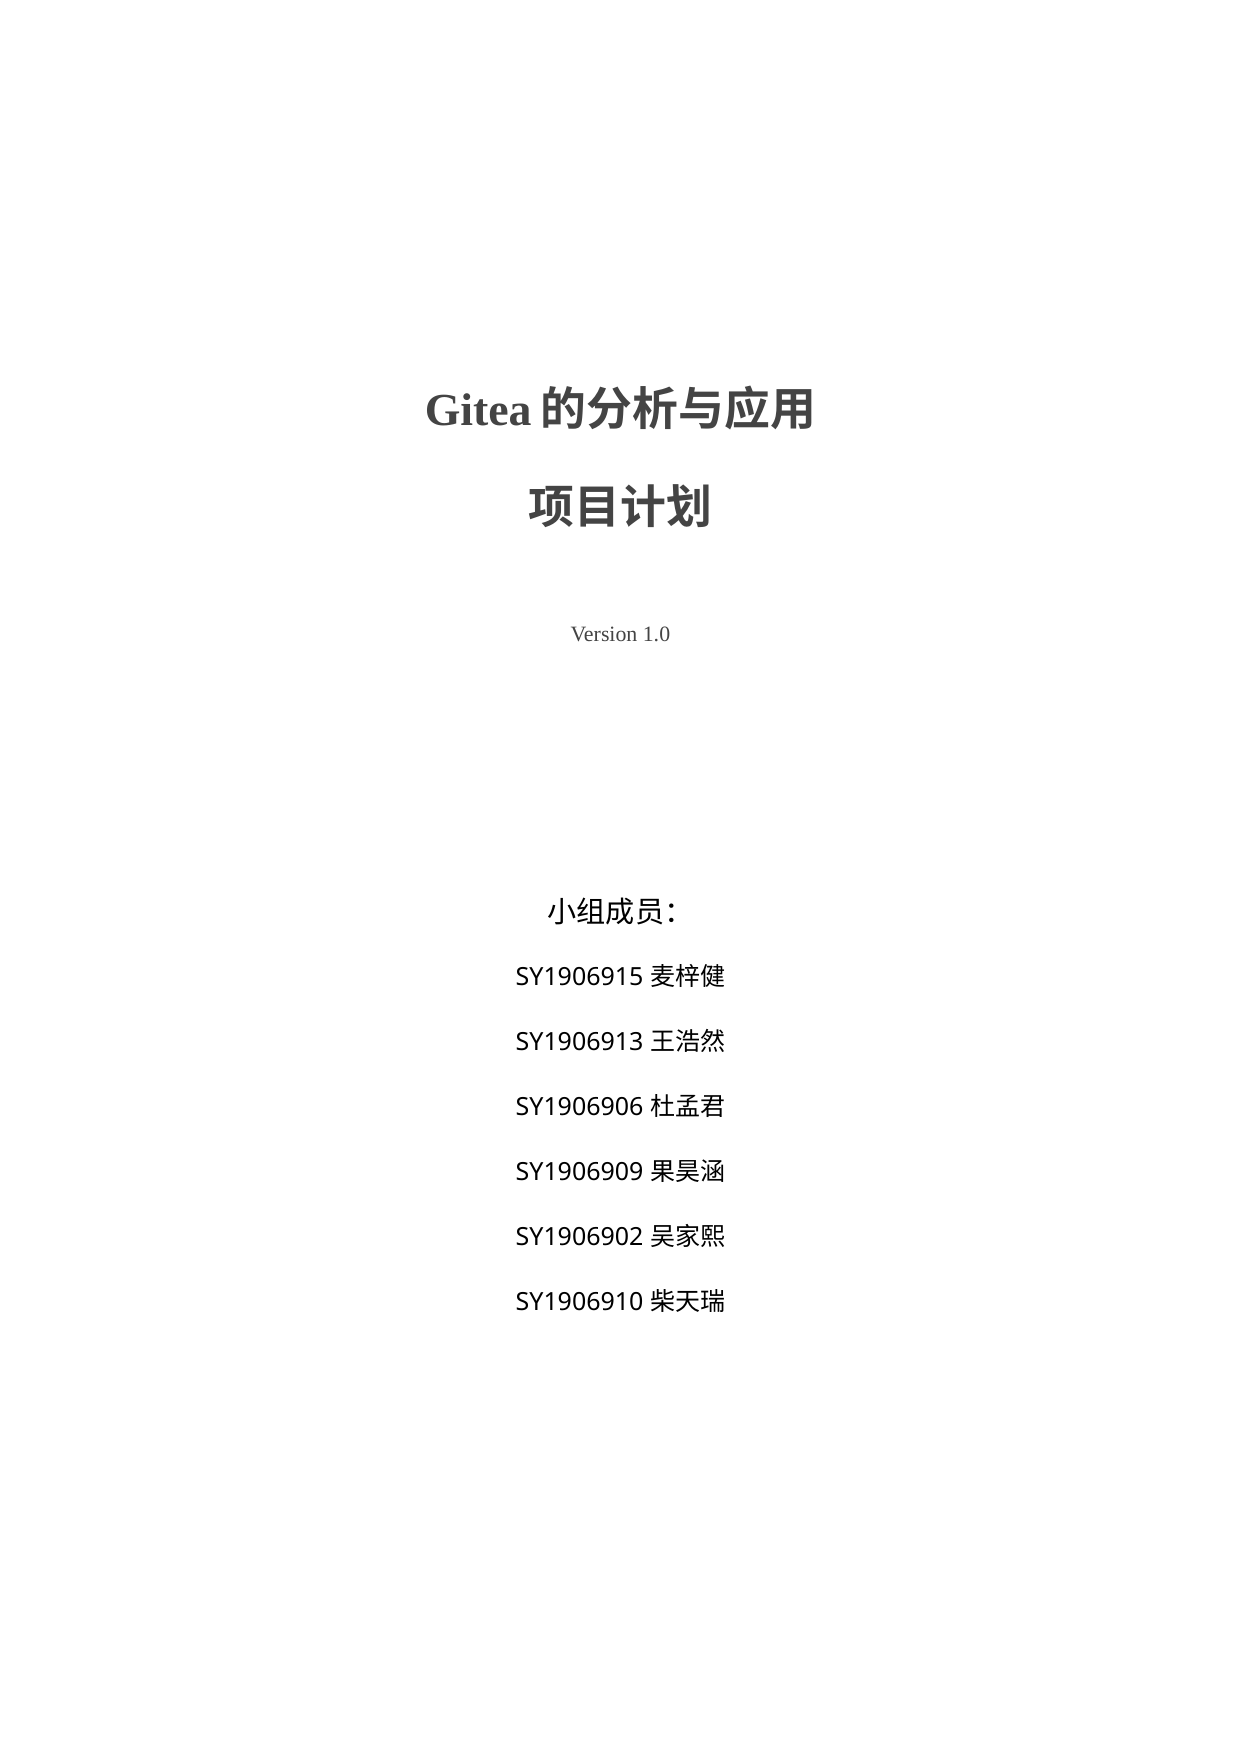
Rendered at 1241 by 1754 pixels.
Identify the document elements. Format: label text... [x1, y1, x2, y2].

text SY1906902 吴家熙 [187, 1202, 1053, 1267]
text Version 1.0 [187, 617, 1053, 649]
text SY1906906 杜孟君 [187, 1072, 1053, 1137]
text SY1906913 王浩然 [187, 1007, 1053, 1072]
text SY1906909 果昊涵 [187, 1137, 1053, 1202]
text 项目计划 [187, 454, 1053, 552]
text SY1906910 柴天瑞 [187, 1267, 1053, 1332]
text 小组成员： [187, 877, 1053, 942]
text SY1906915 麦梓健 [187, 942, 1053, 1007]
text Gitea的分析与应用 [187, 357, 1053, 454]
